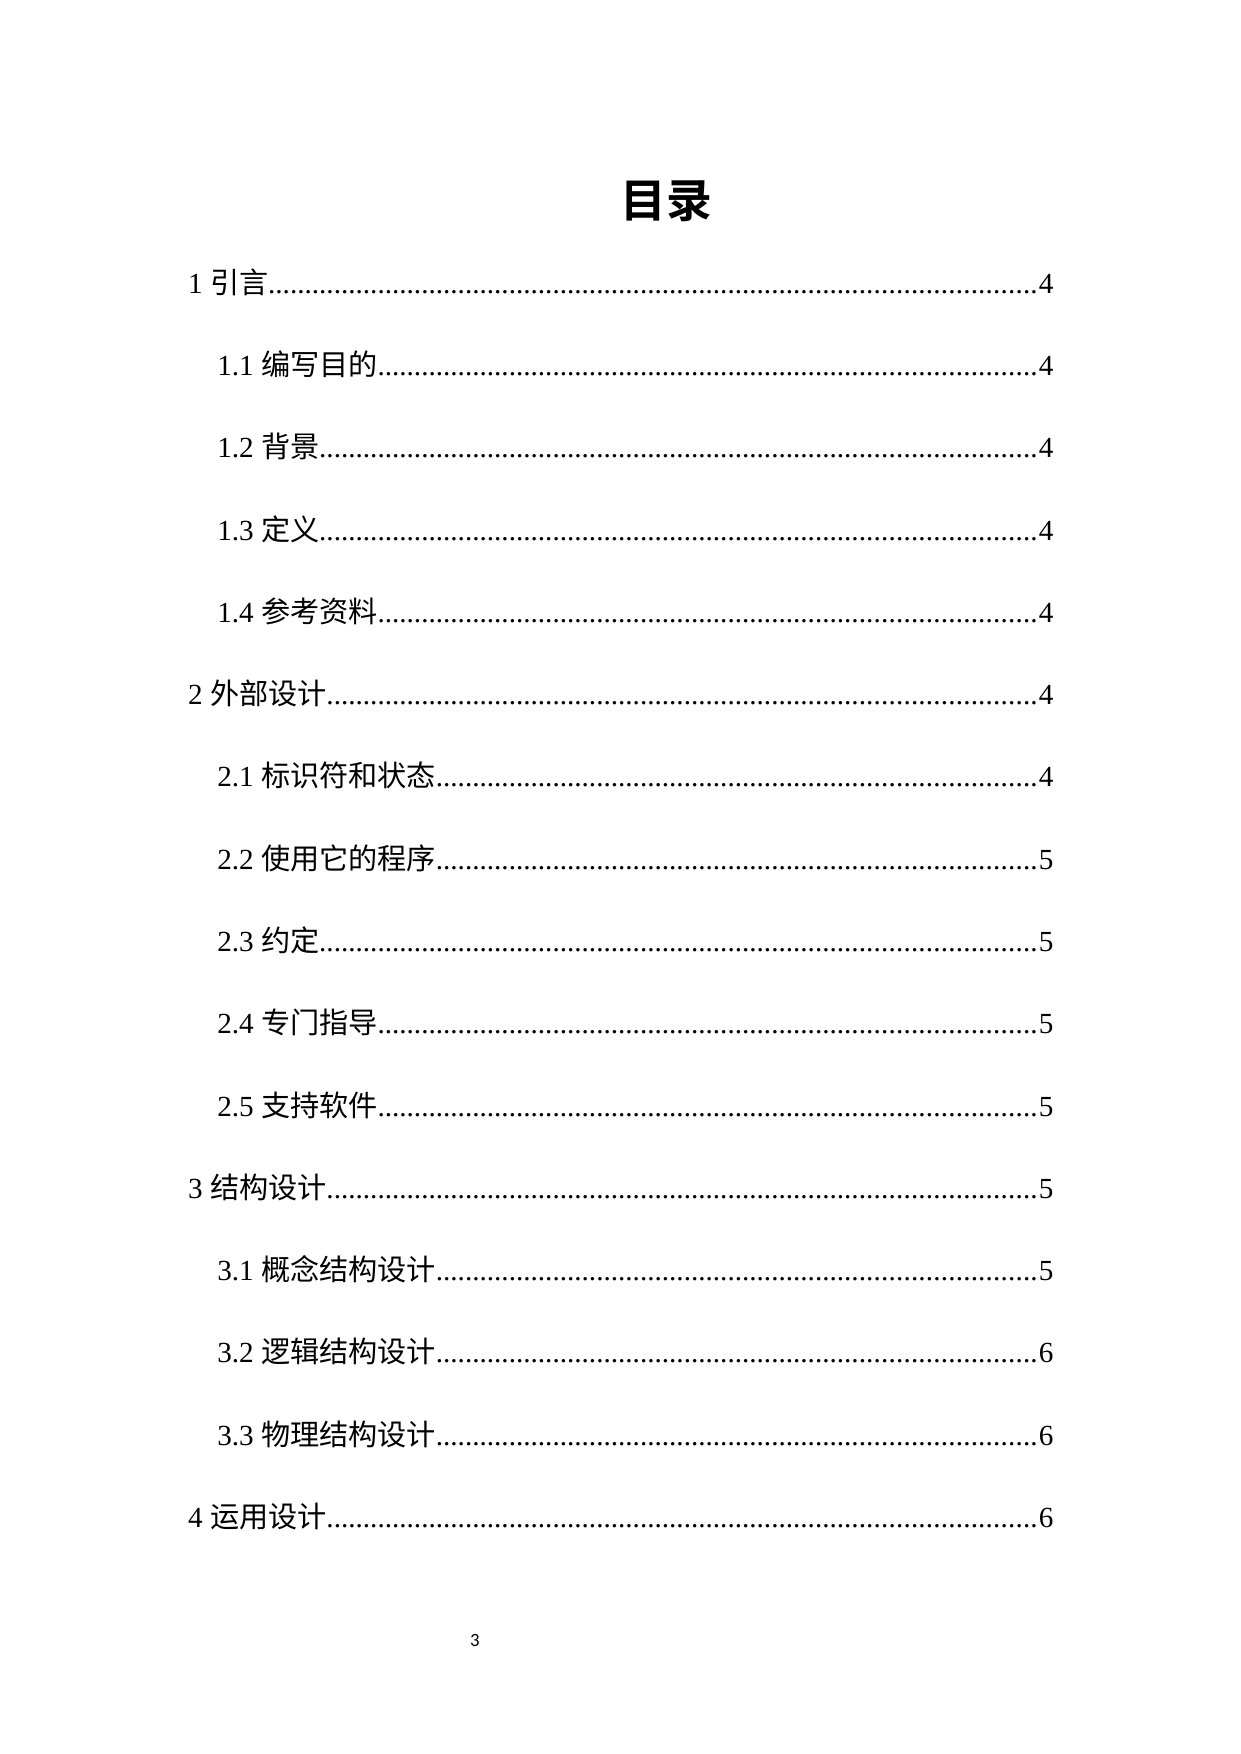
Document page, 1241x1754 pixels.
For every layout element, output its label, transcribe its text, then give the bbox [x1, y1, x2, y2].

text 2.1 标识符和状态 4 [188, 733, 1052, 815]
text 目录 [188, 157, 1052, 239]
text 2.5 支持软件 5 [188, 1062, 1052, 1144]
text 1.1 编写目的 4 [188, 321, 1052, 404]
text 2.2 使用它的程序 5 [188, 815, 1052, 897]
text 1.4 参考资料 4 [188, 568, 1052, 651]
text 3.2 逻辑结构设计 6 [188, 1309, 1052, 1391]
text 3.3 物理结构设计 6 [188, 1391, 1052, 1473]
text 4 运用设计 6 [188, 1473, 1052, 1556]
text 1 引言 4 [188, 239, 1052, 321]
text 2 外部设计 4 [188, 651, 1052, 733]
text 3 结构设计 5 [188, 1144, 1052, 1227]
text 2.4 专门指导 5 [188, 980, 1052, 1062]
text 3.1 概念结构设计 5 [188, 1227, 1052, 1309]
text 1.3 定义 4 [188, 486, 1052, 568]
text 1.2 背景 4 [188, 404, 1052, 486]
text 2.3 约定 5 [188, 897, 1052, 980]
